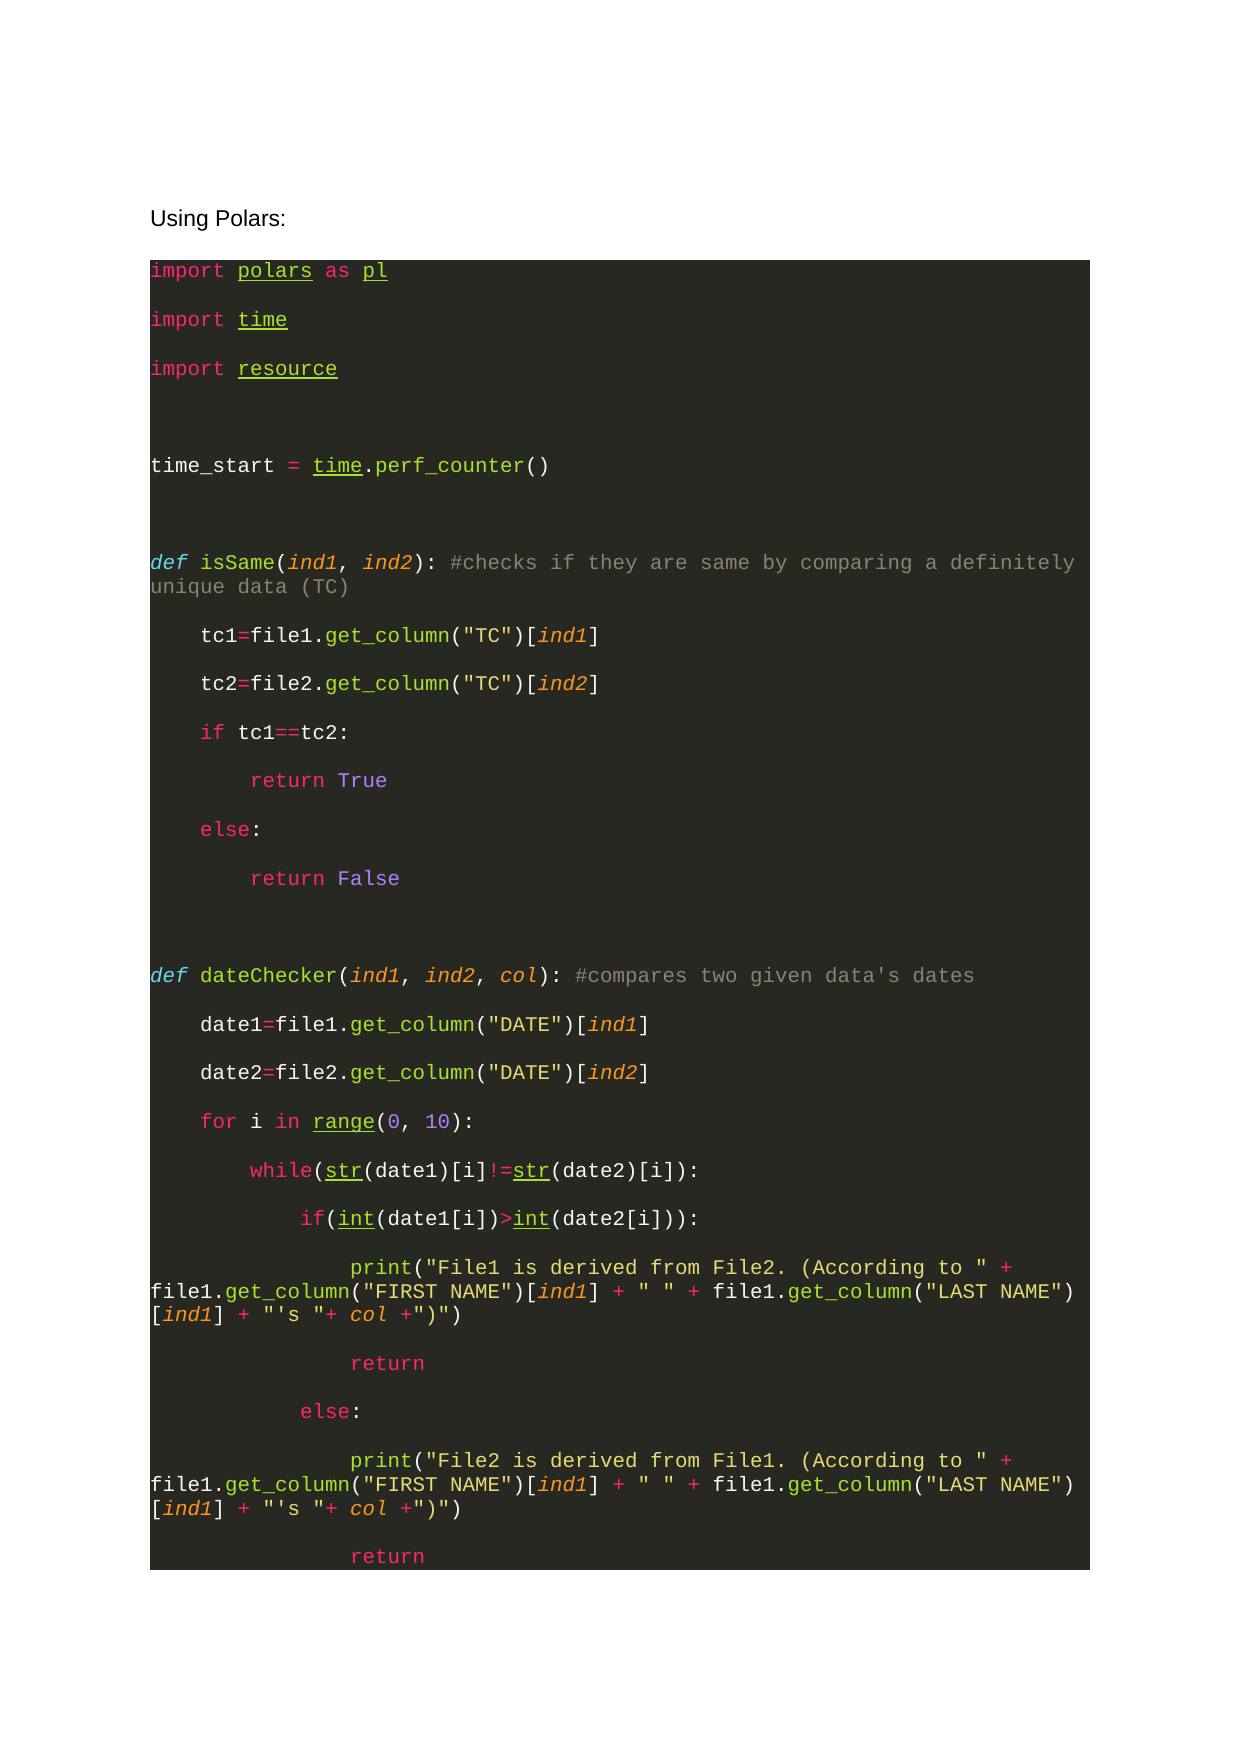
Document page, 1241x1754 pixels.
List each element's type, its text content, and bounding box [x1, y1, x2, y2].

text else: [150, 1402, 1090, 1425]
text print("File2 is derived from File1. (According to " + file1.get_column("FIRST NAME")[ind1] + " " + file1.get_column("LAST NAME")[ind1] + "'s "+ col +")") [150, 1450, 1090, 1521]
text import polars as pl [150, 260, 1090, 284]
text Using Polars: [150, 205, 1090, 232]
text for i in range(0, 10): [150, 1111, 1090, 1135]
text return [150, 1353, 1090, 1377]
text def isSame(ind1, ind2): #checks if they are same by comparing a definitely unique data (TC) [150, 552, 1090, 599]
text date2=file2.get_column("DATE")[ind2] [150, 1062, 1090, 1086]
text tc2=file2.get_column("TC")[ind2] [150, 673, 1090, 697]
text import resource [150, 358, 1090, 381]
text return False [150, 868, 1090, 891]
text import time [150, 309, 1090, 333]
text print("File1 is derived from File2. (According to " + file1.get_column("FIRST NAME")[ind1] + " " + file1.get_column("LAST NAME")[ind1] + "'s "+ col +")") [150, 1257, 1090, 1328]
text return [150, 1546, 1090, 1570]
text else: [150, 819, 1090, 843]
text tc1=file1.get_column("TC")[ind1] [150, 624, 1090, 648]
text if tc1==tc2: [150, 722, 1090, 746]
text return True [150, 771, 1090, 794]
text time_start = time.perf_counter() [150, 455, 1090, 479]
text while(str(date1)[i]!=str(date2)[i]): [150, 1160, 1090, 1183]
text def dateChecker(ind1, ind2, col): #compares two given data's dates [150, 965, 1090, 989]
text if(int(date1[i])>int(date2[i])): [150, 1208, 1090, 1232]
text date1=file1.get_column("DATE")[ind1] [150, 1014, 1090, 1037]
